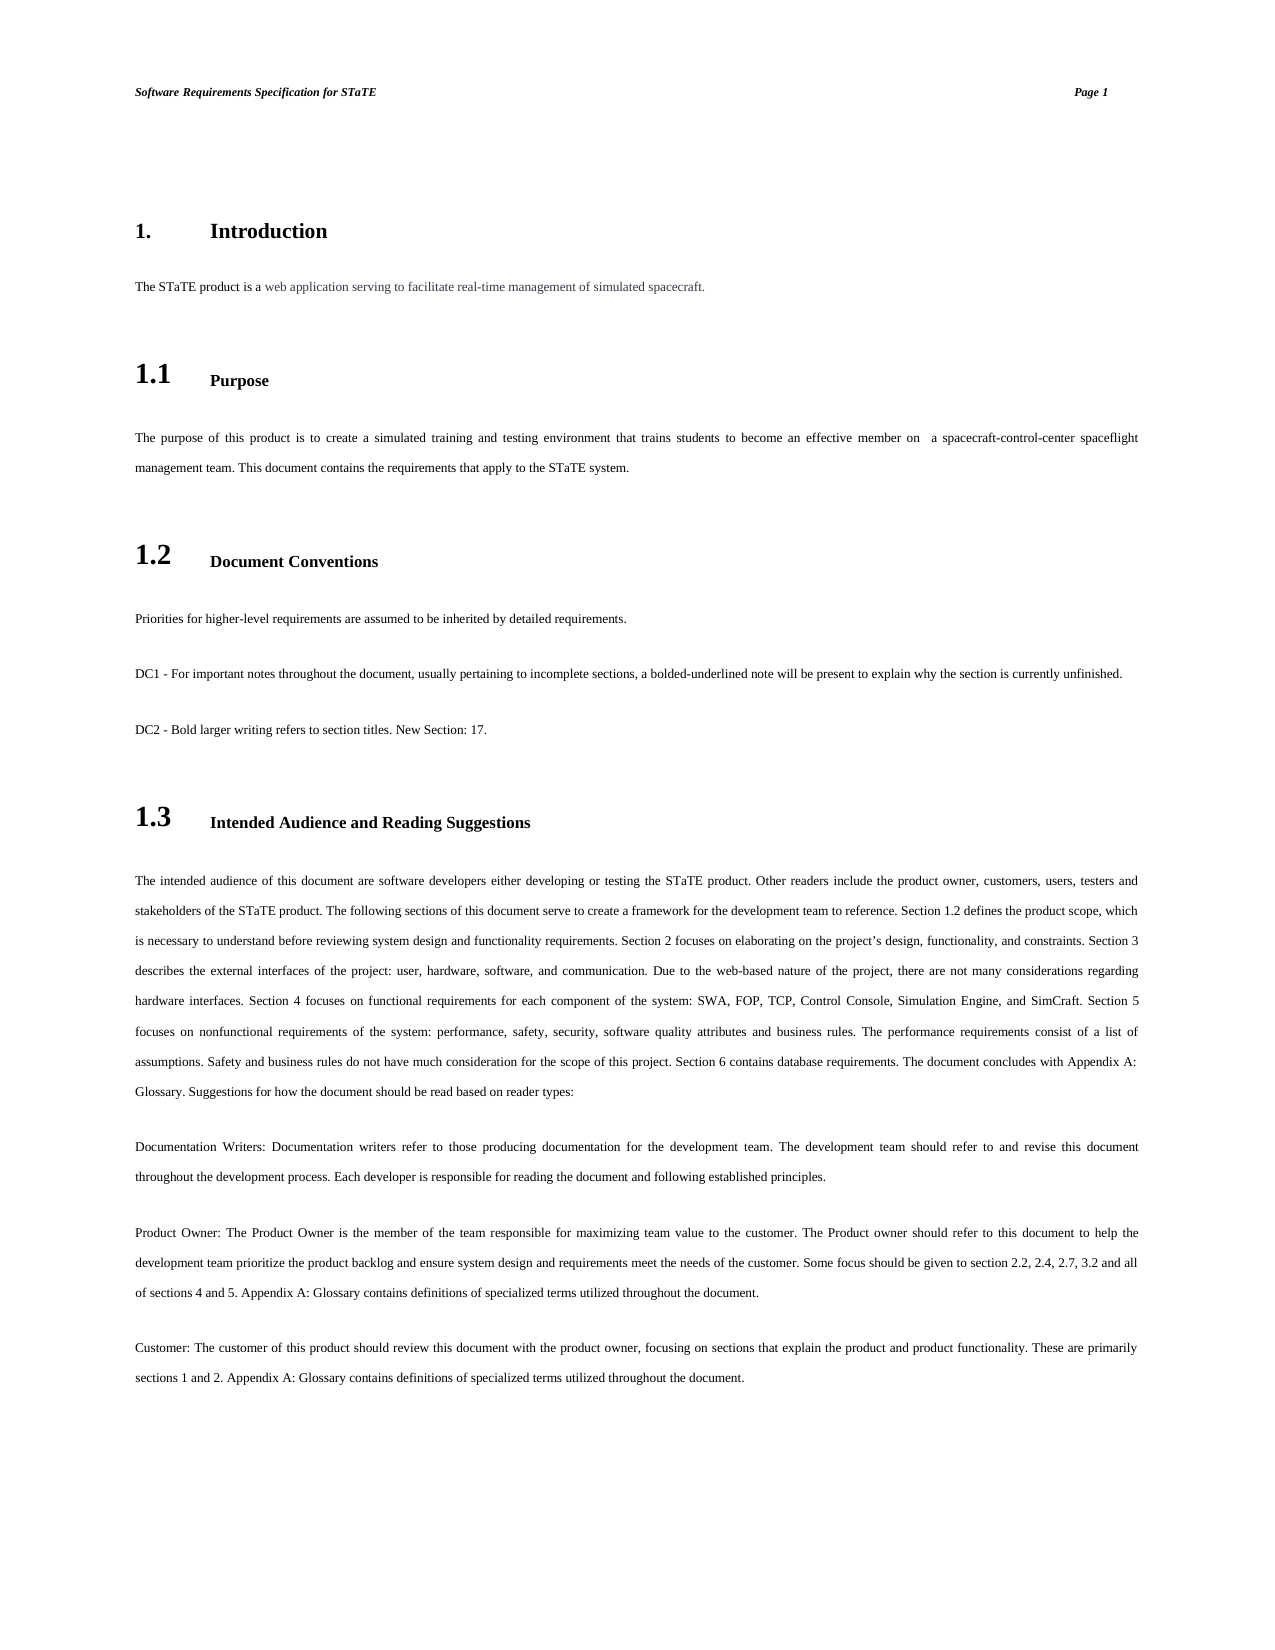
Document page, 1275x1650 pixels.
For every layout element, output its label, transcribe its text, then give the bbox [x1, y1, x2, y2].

text DC1 - For important notes throughout the document, usually pertaining to incomplete sections, a bolded-underlined note will be present to explain why the section is currently unfinished. [135, 655, 1140, 682]
text The STaTE product is a web application serving to facilitate real-time management of simulated spacecraft. [135, 268, 1140, 294]
subtitle Document Conventions [135, 537, 1140, 571]
text DC2 - Bold larger writing refers to section titles. New Section: 17. [135, 711, 1140, 737]
subtitle Purpose [135, 356, 1140, 390]
text Documentation Writers: Documentation writers refer to those producing documentation for the development team. The development team should refer to and revise this document throughout the development process. Each developer is responsible for reading the document and following established principles. [135, 1128, 1140, 1185]
text Customer: The customer of this product should review this document with the product owner, focusing on sections that explain the product and product functionality. These are primarily sections 1 and 2. Appendix A: Glossary contains definitions of specialized terms utilized throughout the document. [135, 1329, 1140, 1386]
text The intended audience of this document are software developers either developing or testing the STaTE product. Other readers include the product owner, customers, users, testers and stakeholders of the STaTE product. The following sections of this document serve to create a framework for the development team to reference. Section 1.2 defines the product scope, which is necessary to understand before reviewing system design and functionality requirements. Section 2 focuses on elaborating on the project’s design, functionality, and constraints. Section 3 describes the external interfaces of the project: user, hardware, software, and communication. Due to the web-based nature of the project, there are not many considerations regarding hardware interfaces. Section 4 focuses on functional requirements for each component of the system: SWA, FOP, TCP, Control Console, Simulation Engine, and SimCraft. Section 5 focuses on nonfunctional requirements of the system: performance, safety, security, software quality attributes and business rules. The performance requirements consist of a list of assumptions. Safety and business rules do not have much consideration for the scope of this project. Section 6 contains database requirements. The document concludes with Appendix A: Glossary. Suggestions for how the document should be read based on reader types: [135, 862, 1140, 1099]
subtitle Intended Audience and Reading Suggestions [135, 799, 1140, 832]
text Product Owner: The Product Owner is the member of the team responsible for maximizing team value to the customer. The Product owner should refer to this document to help the development team prioritize the product backlog and ensure system design and requirements meet the needs of the customer. Some focus should be given to section 2.2, 2.4, 2.7, 3.2 and all of sections 4 and 5. Appendix A: Glossary contains definitions of specialized terms utilized throughout the document. [135, 1214, 1140, 1300]
text The purpose of this product is to create a simulated training and testing environment that trains students to become an effective member on a spacecraft-control-center spaceflight management team. This document contains the requirements that apply to the STaTE system. [135, 419, 1140, 476]
subtitle Introduction [135, 200, 1140, 243]
text Priorities for higher-level requirements are assumed to be inherited by detailed requirements. [135, 600, 1140, 627]
